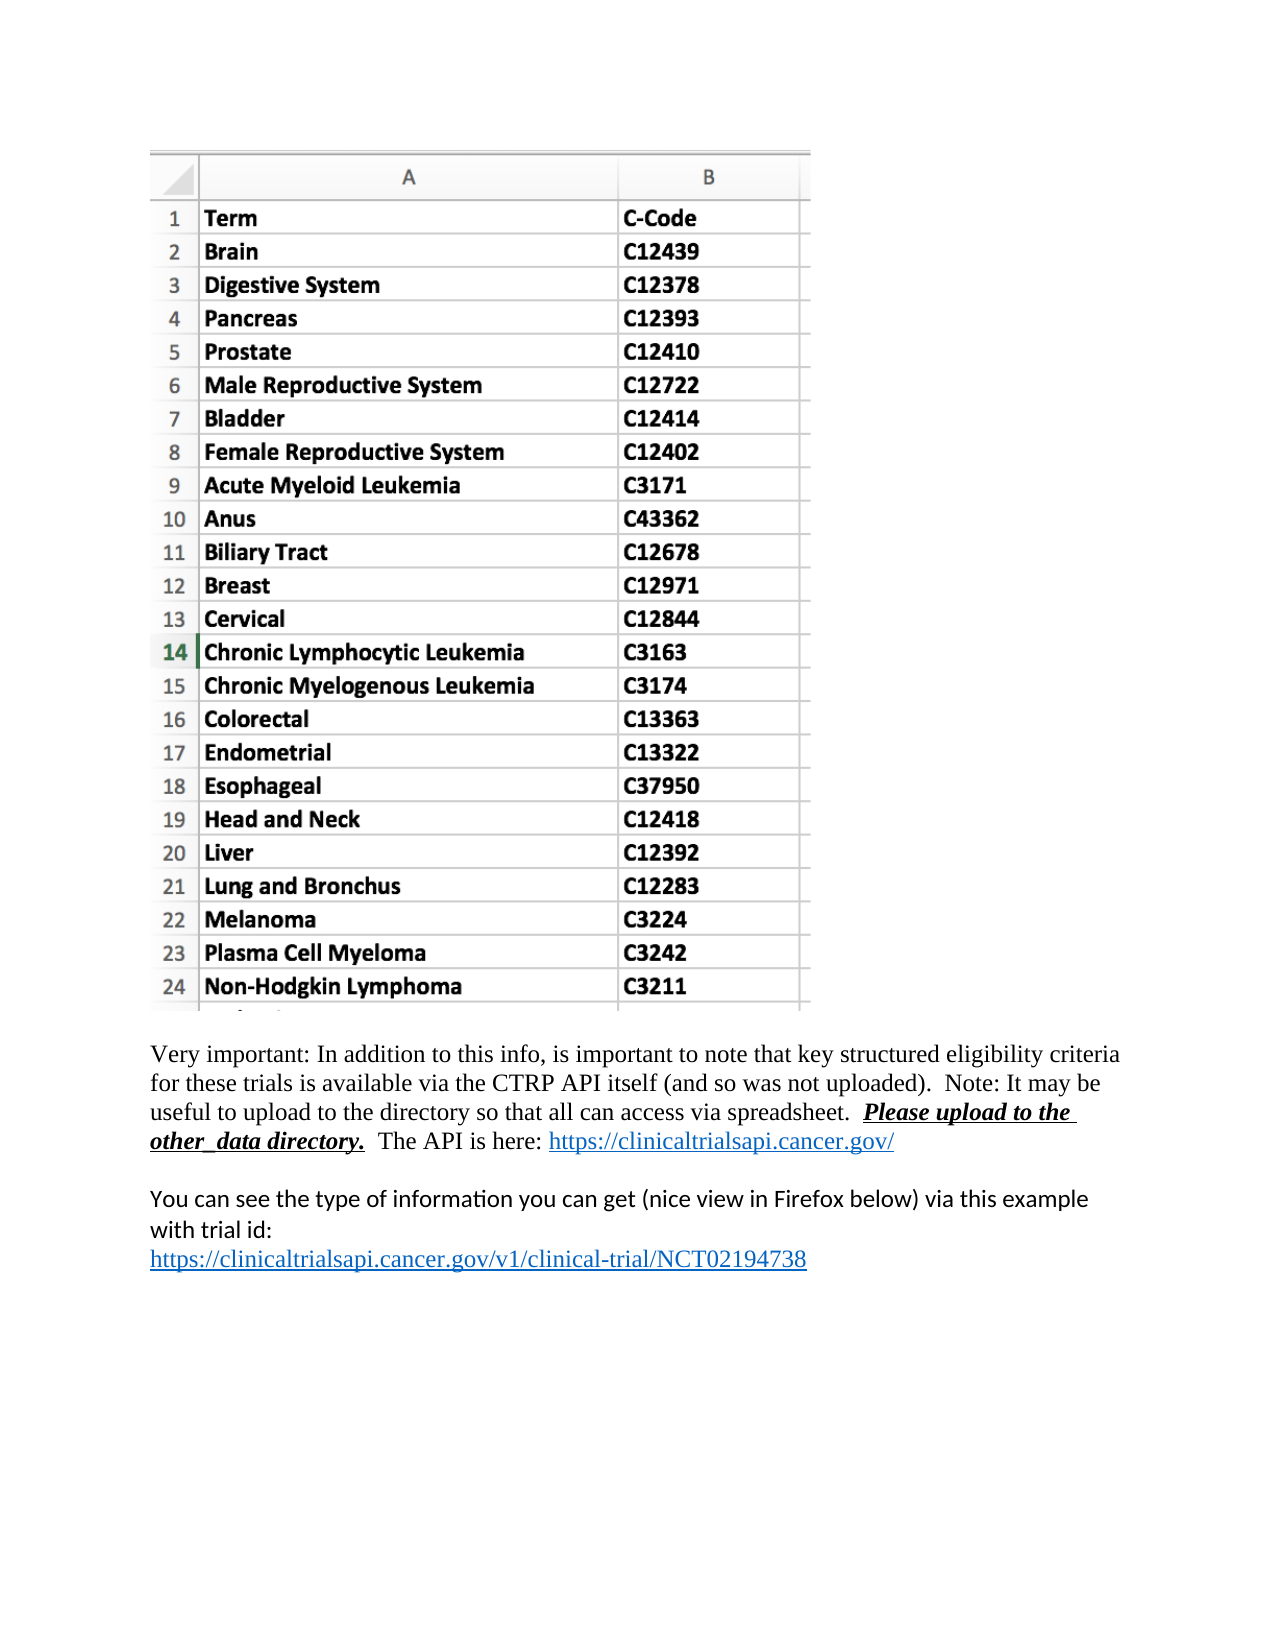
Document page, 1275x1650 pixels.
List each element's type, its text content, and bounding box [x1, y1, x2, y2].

text https://clinicaltrialsapi.cancer.gov/v1/clinical-trial/NCT02194738 [150, 1244, 1125, 1273]
text You can see the type of information you can get (nice view in Firefox below) via this example with trial id: [150, 1183, 1125, 1244]
picture [150, 150, 811, 1011]
text Very important: In addition to this info, is important to note that key structured eligibility criteria for these trials is available via the CTRP API itself (and so was not uploaded). Note: It may be useful to upload to the directory so that all can access via spreadsheet. Please upload to the other_data directory. The API is here: https://clinicaltrialsapi.cancer.gov/ [150, 1039, 1125, 1154]
